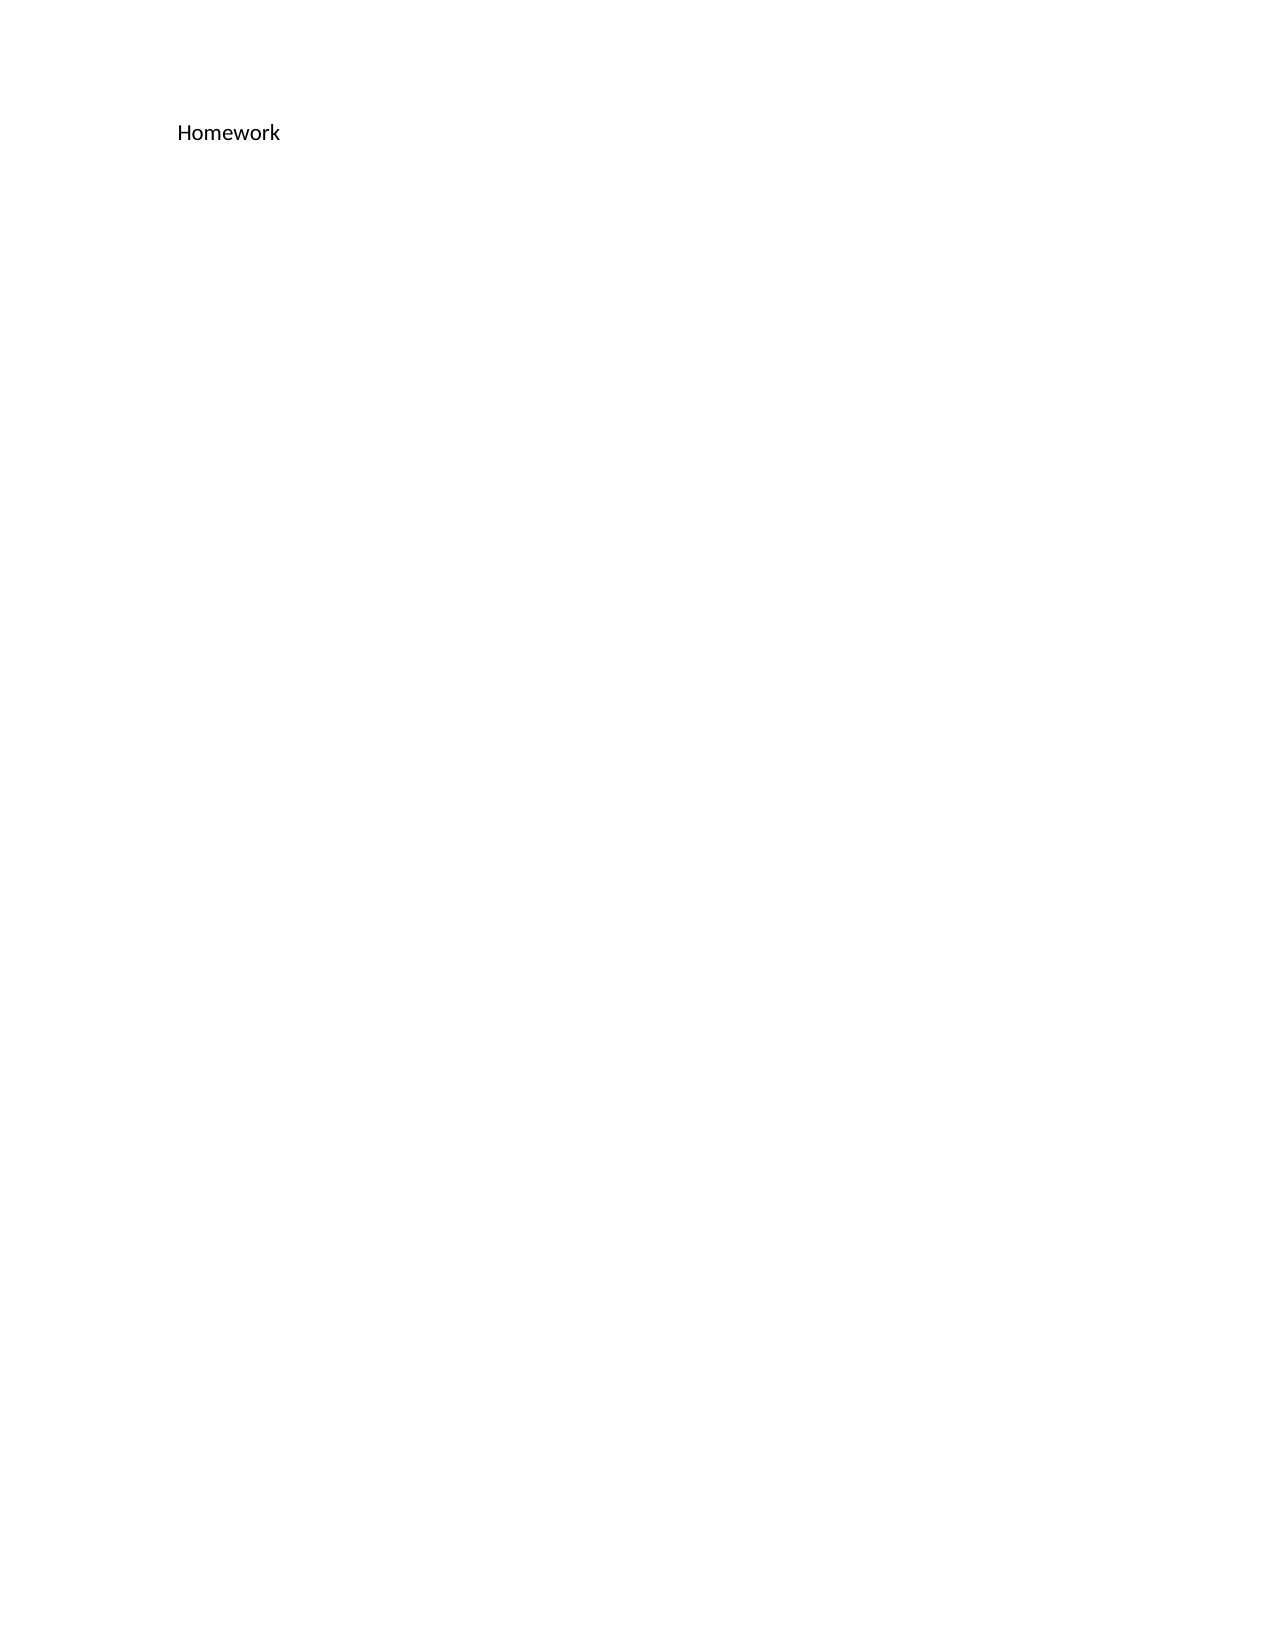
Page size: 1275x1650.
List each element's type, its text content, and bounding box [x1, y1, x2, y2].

text Homework [177, 118, 1186, 146]
